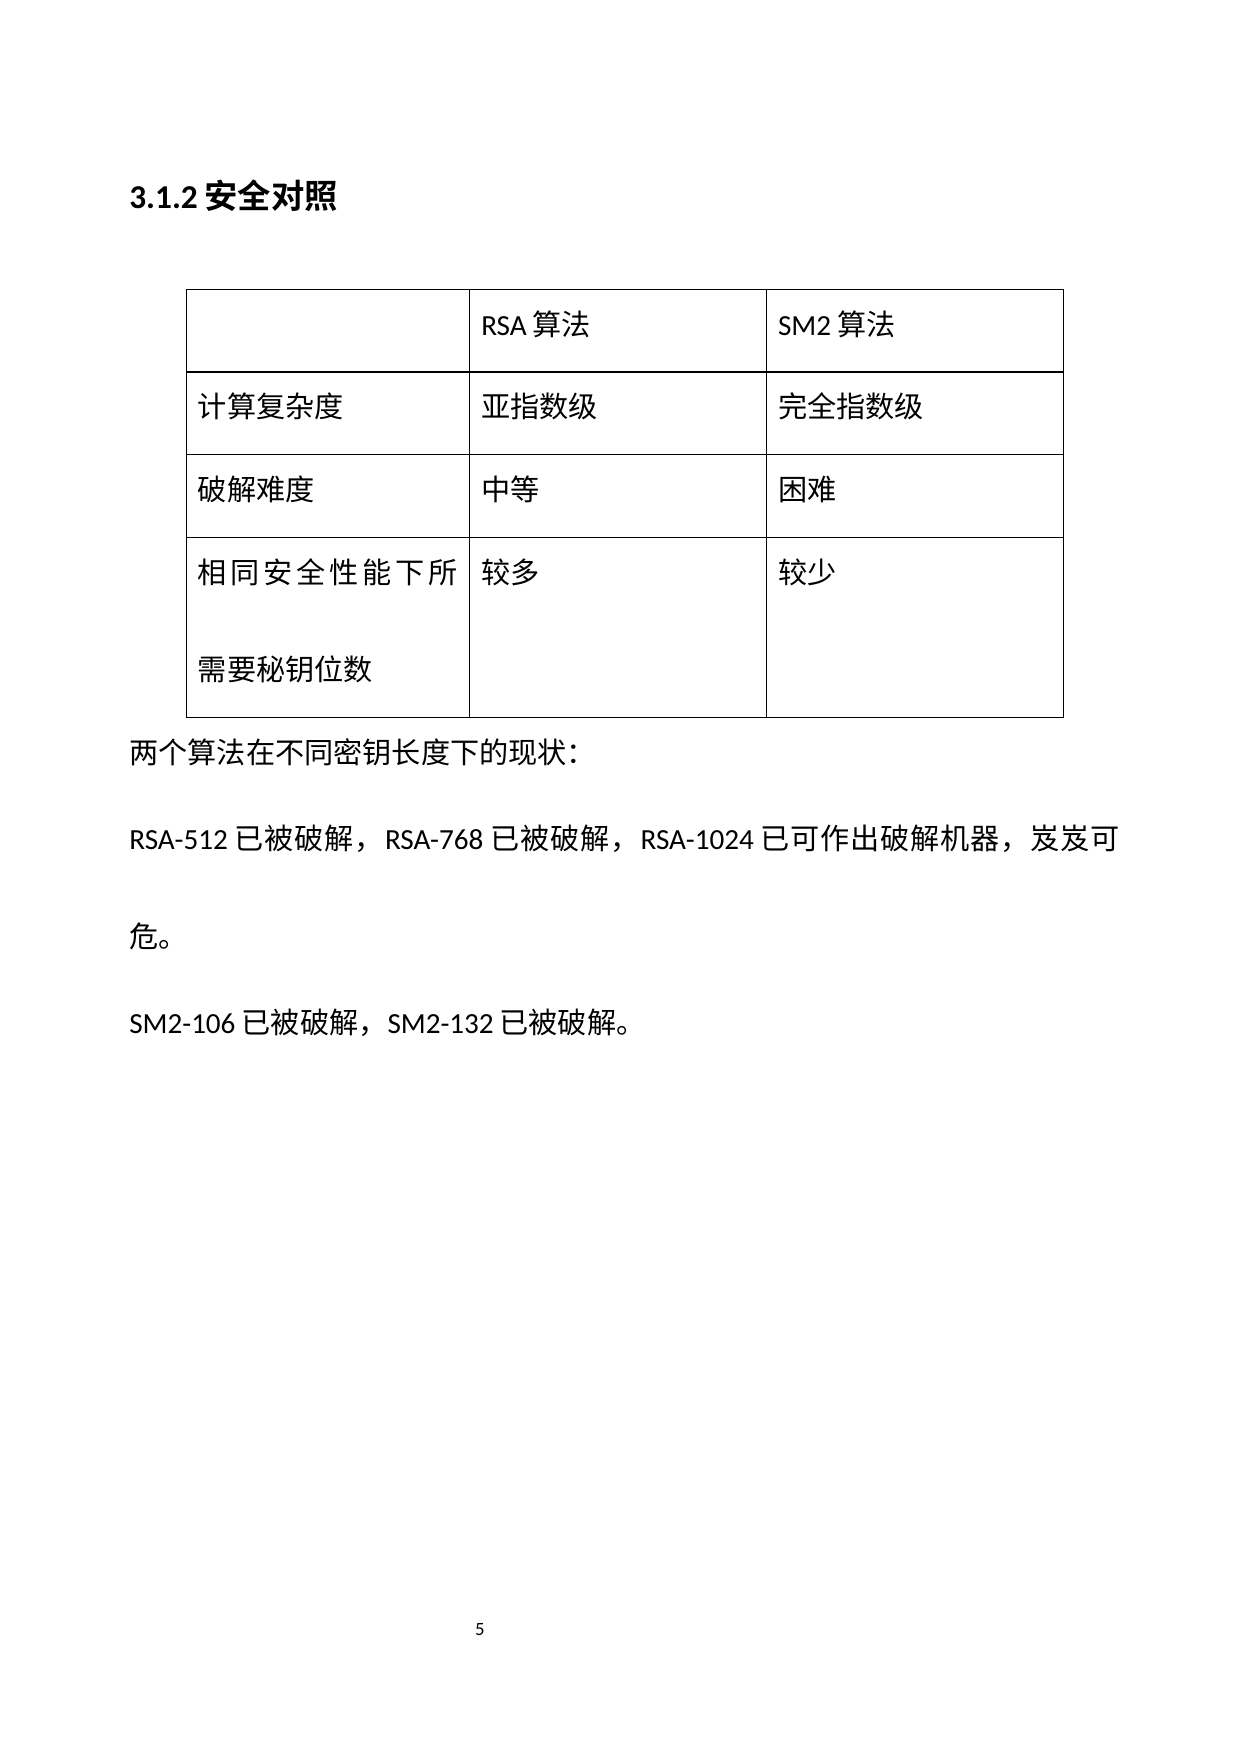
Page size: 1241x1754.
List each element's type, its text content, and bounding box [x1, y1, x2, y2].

text 两个算法在不同密钥长度下的现状： [129, 718, 1121, 783]
subtitle 3.1.2安全对照 [129, 162, 1121, 227]
table_cell 中等 [470, 455, 766, 537]
table_cell 破解难度 [187, 455, 469, 537]
table_cell 较少 [767, 538, 1063, 717]
text RSA-512已被破解，RSA-768已被破解，RSA-1024已可作出破解机器，岌岌可危。 [129, 804, 1121, 967]
table_header [187, 290, 469, 371]
table_cell 相同安全性能下所需要秘钥位数 [187, 538, 469, 717]
table_cell 完全指数级 [767, 373, 1063, 454]
table_cell 较多 [470, 538, 766, 717]
table_header RSA算法 [470, 290, 766, 371]
table_cell 困难 [767, 455, 1063, 537]
text SM2-106已被破解，SM2-132已被破解。 [129, 988, 1121, 1053]
table_cell 计算复杂度 [187, 373, 469, 454]
table_cell 亚指数级 [470, 373, 766, 454]
table_header SM2算法 [767, 290, 1063, 371]
